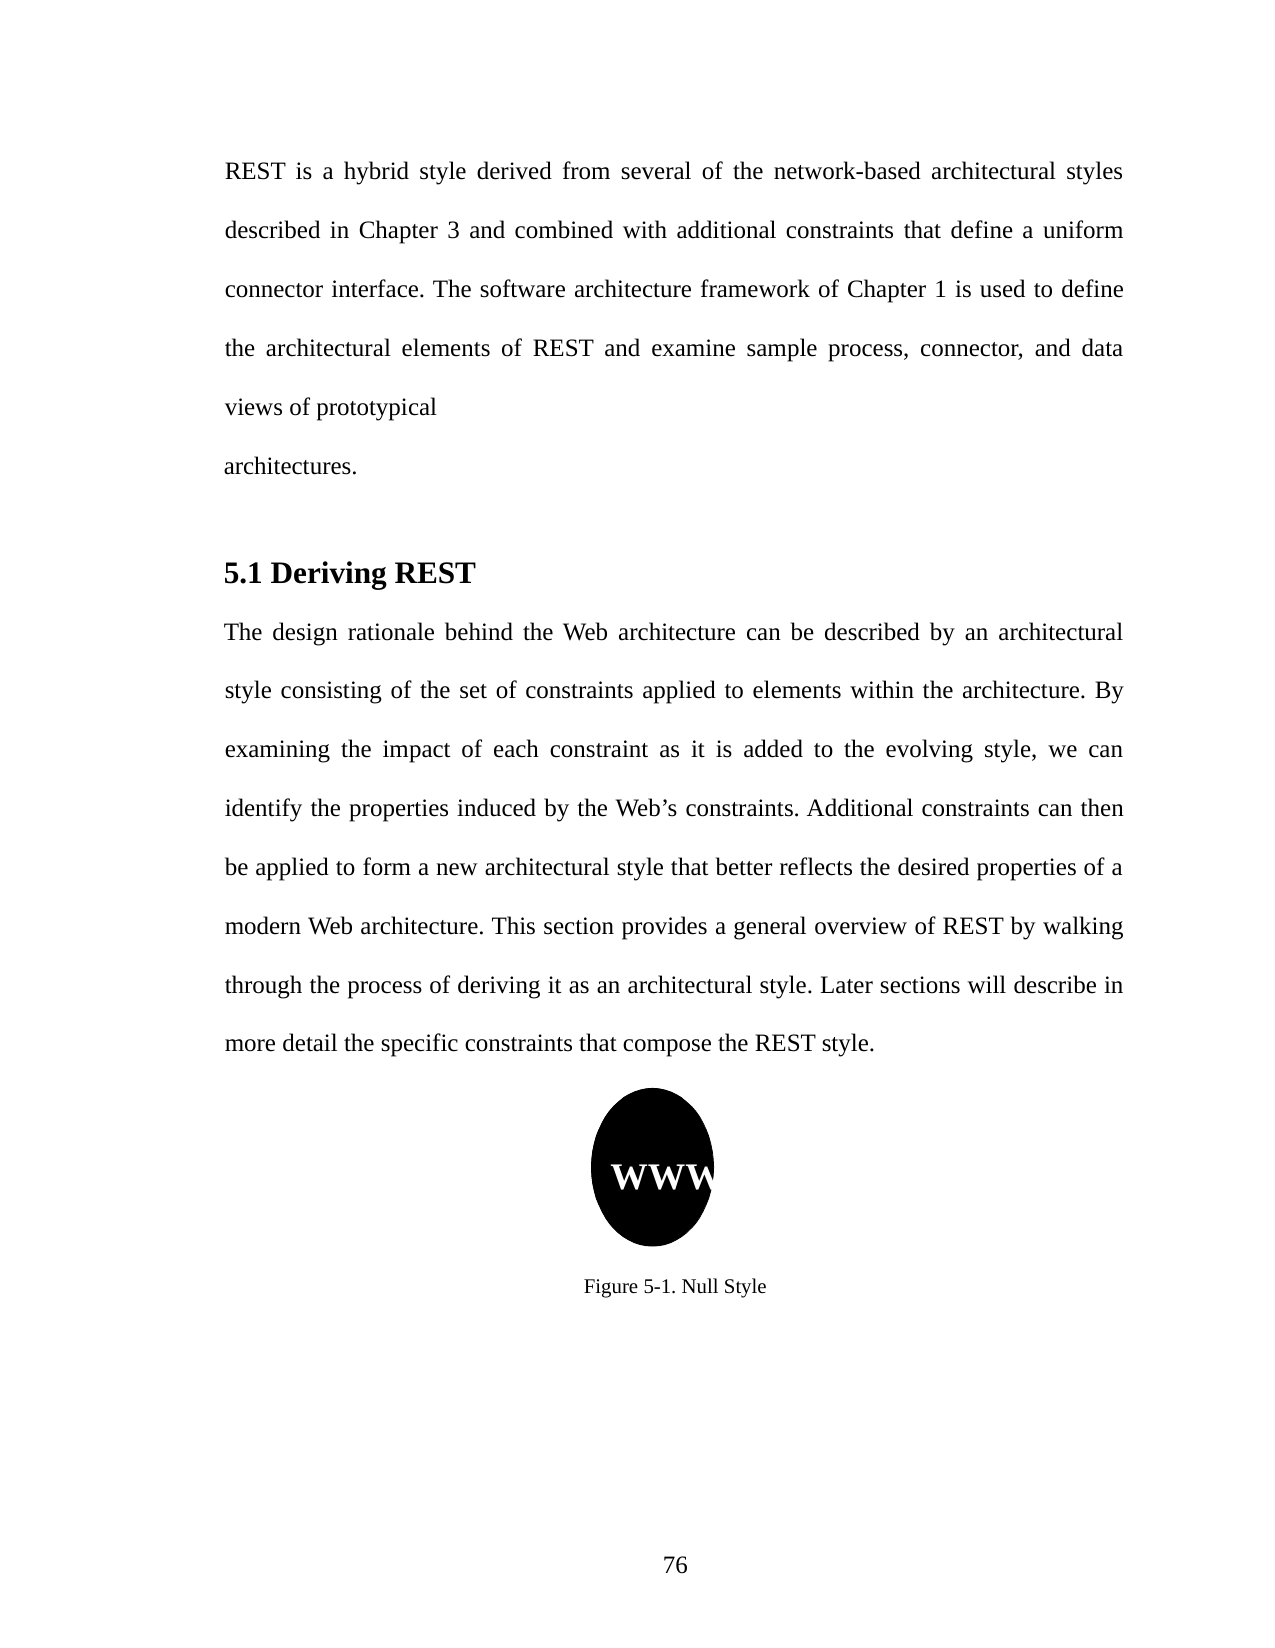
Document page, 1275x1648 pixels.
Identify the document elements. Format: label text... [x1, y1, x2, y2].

subtitle 5.1 Deriving REST [223, 554, 1064, 590]
text architectures. [223, 451, 1125, 480]
text The design rationale behind the Web architecture can be described by an architectural style consisting of the set of constraints applied to elements within the architecture. By examining the impact of each constraint as it is added to the evolving style, we can identify the properties induced by the Web’s constraints. Additional constraints can then be applied to form a new architectural style that better reflects the desired properties of a modern Web architecture. This section provides a general overview of REST by walking through the process of deriving it as an architectural style. Later sections will describe in more detail the specific constraints that compose the REST style. [223, 617, 1125, 1057]
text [223, 156, 1125, 420]
